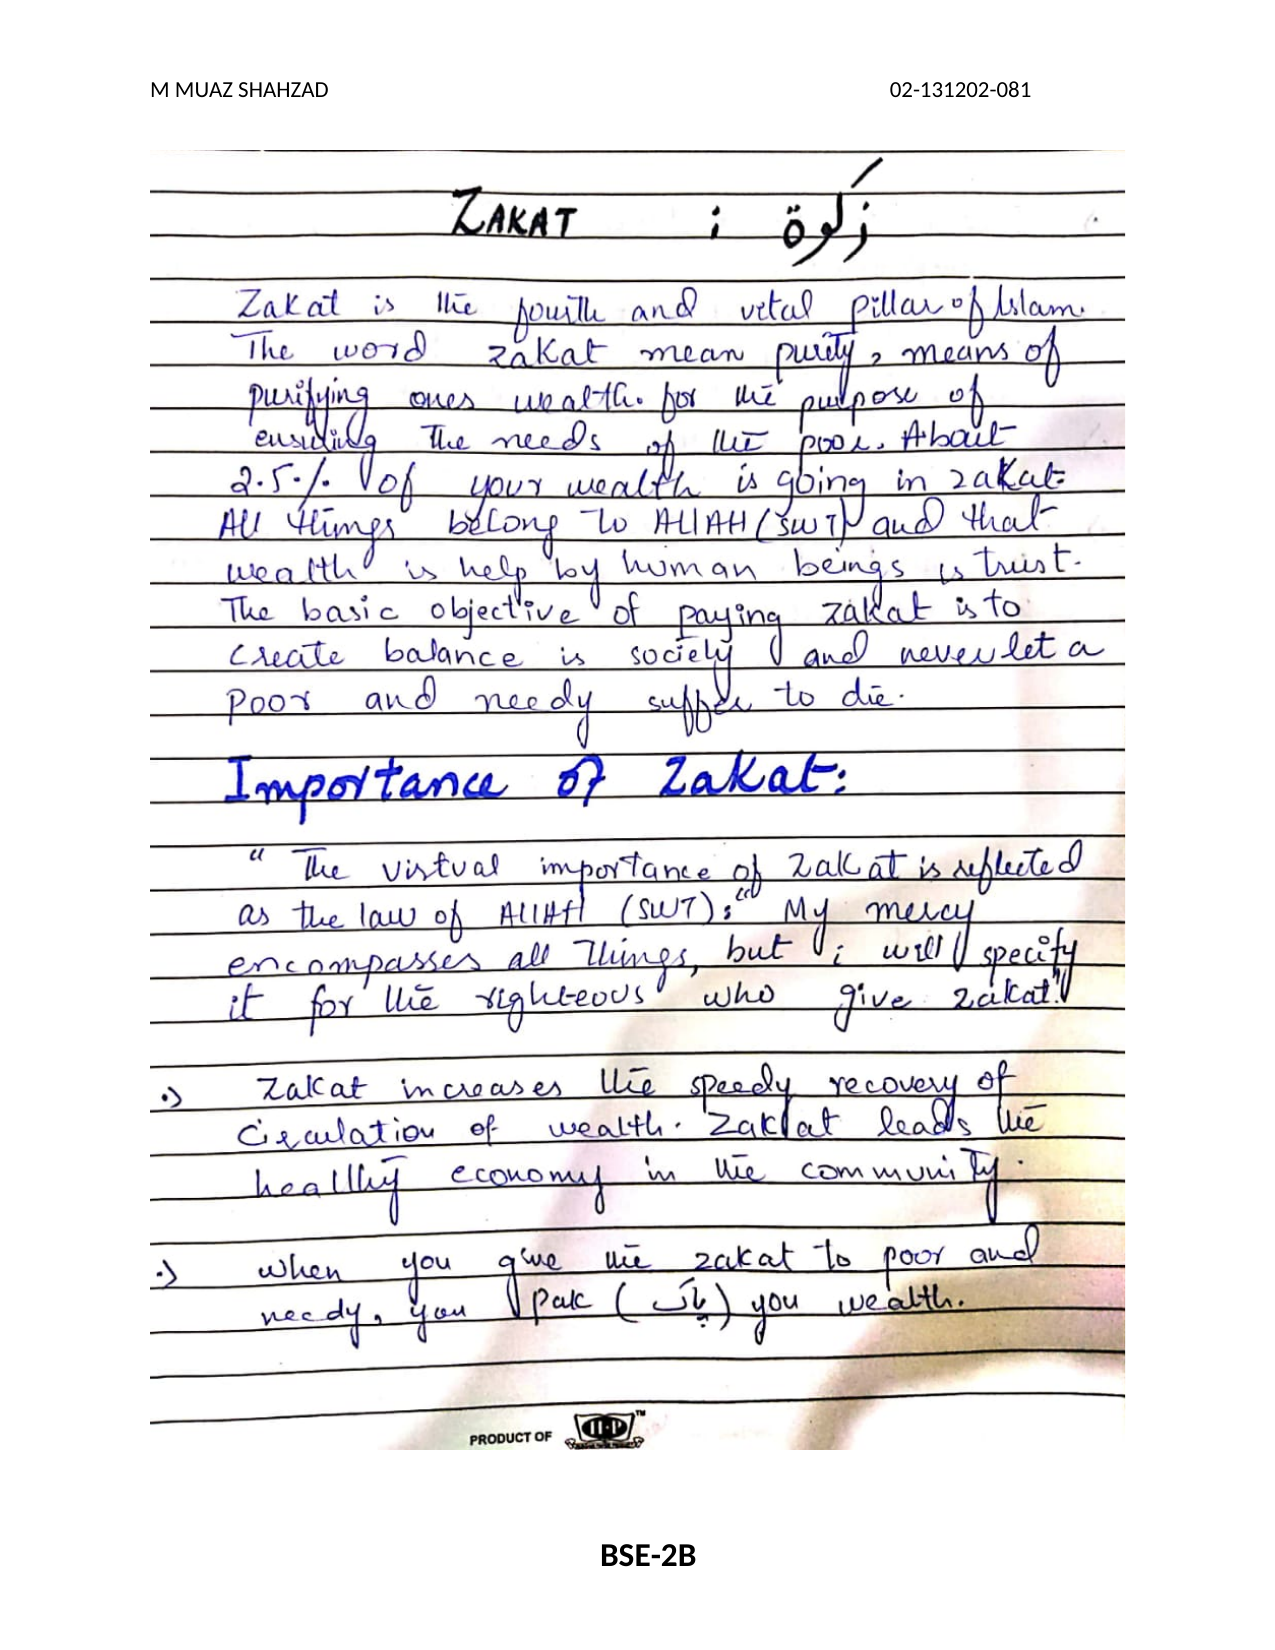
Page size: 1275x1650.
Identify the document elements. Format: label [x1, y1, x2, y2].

picture [150, 150, 1125, 1450]
